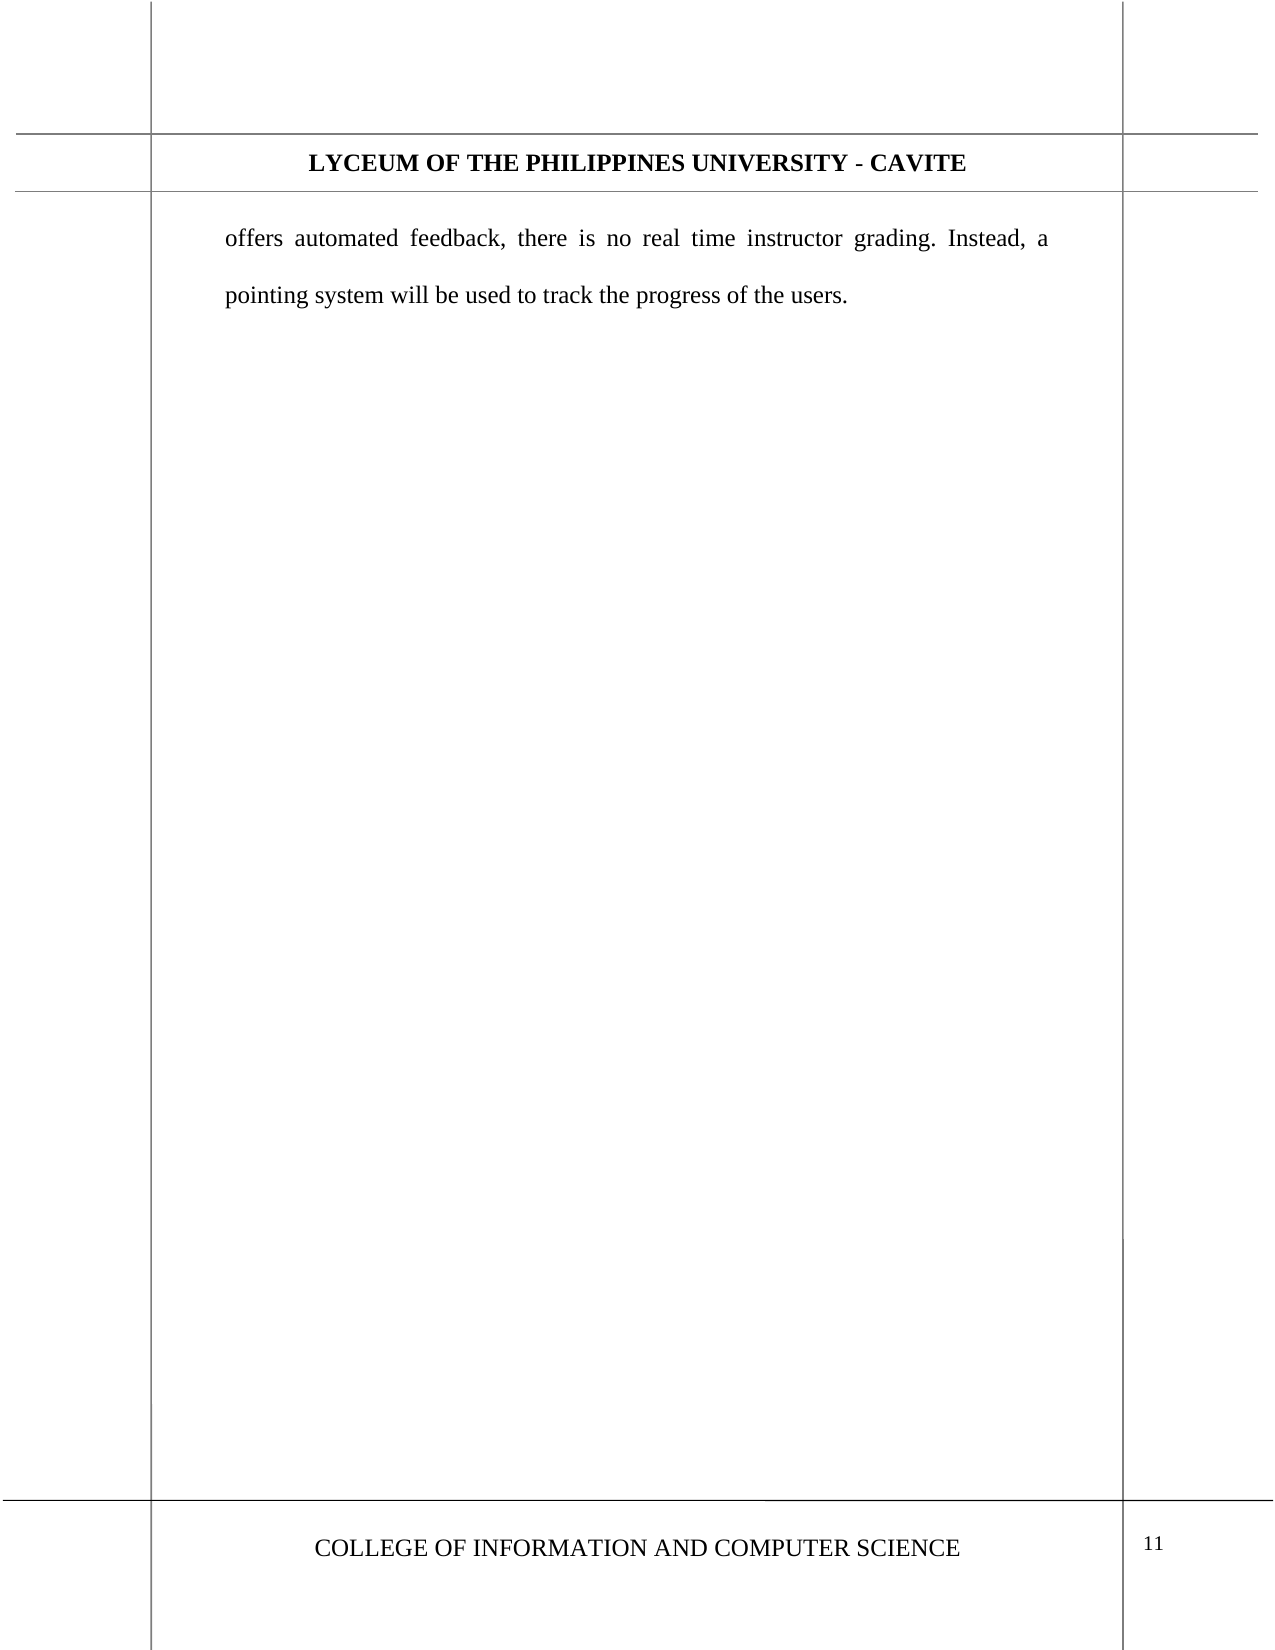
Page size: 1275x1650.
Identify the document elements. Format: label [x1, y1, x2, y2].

text [225, 176, 1050, 309]
